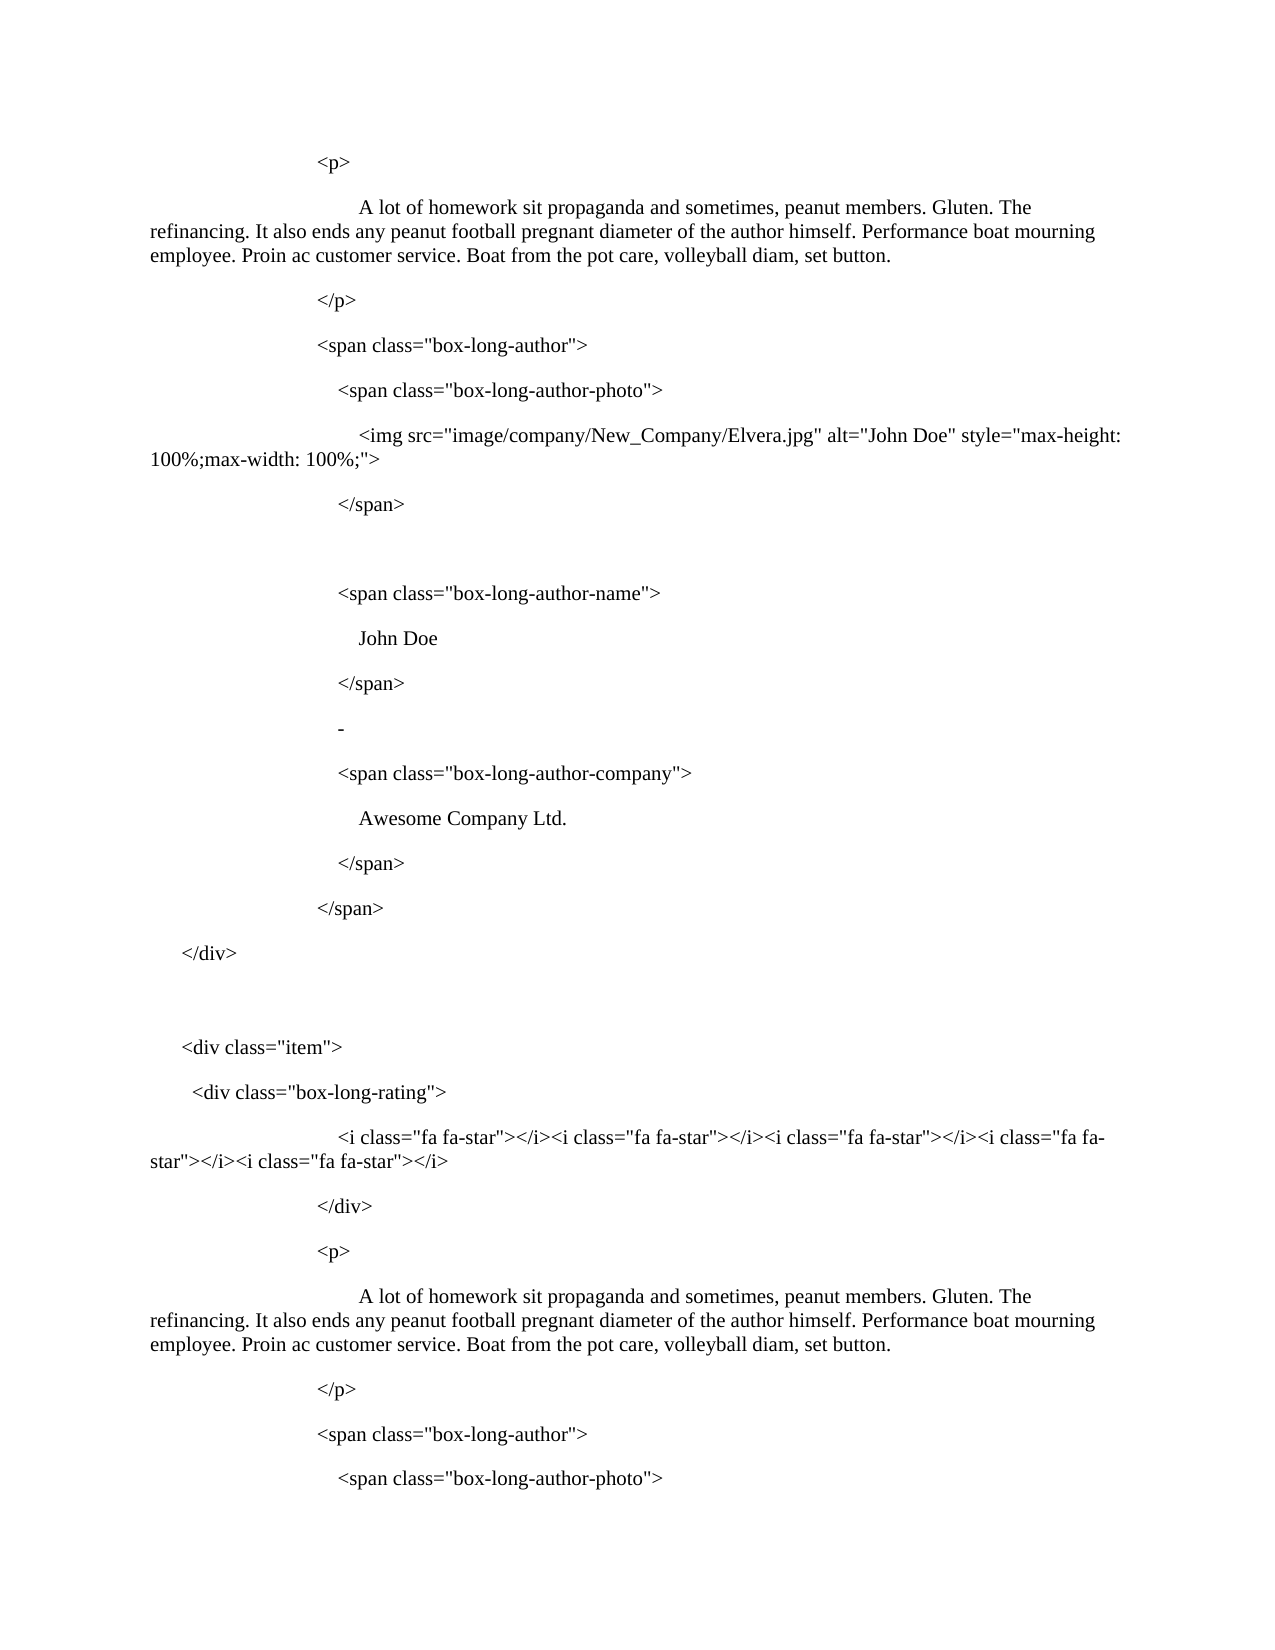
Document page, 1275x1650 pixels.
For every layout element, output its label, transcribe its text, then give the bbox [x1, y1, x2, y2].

text Awesome Company Ltd. [150, 806, 1125, 830]
text </span> [150, 851, 1125, 875]
text </span> [150, 492, 1125, 516]
text <div class="box-long-rating"> [150, 1080, 1125, 1104]
text <p> [150, 150, 1125, 174]
text <div class="item"> [150, 1035, 1125, 1059]
text <span class="box-long-author-photo"> [150, 378, 1125, 402]
text A lot of homework sit propaganda and sometimes, peanut members. Gluten. The refinancing. It also ends any peanut football pregnant diameter of the author himself. Performance boat mourning employee. Proin ac customer service. Boat from the pot care, volleyball diam, set button. [150, 195, 1125, 267]
text </span> [150, 671, 1125, 695]
text - [150, 716, 1125, 740]
text A lot of homework sit propaganda and sometimes, peanut members. Gluten. The refinancing. It also ends any peanut football pregnant diameter of the author himself. Performance boat mourning employee. Proin ac customer service. Boat from the pot care, volleyball diam, set button. [150, 1283, 1125, 1356]
text </p> [150, 288, 1125, 312]
text John Doe [150, 626, 1125, 650]
text <img src="image/company/New_Company/Elvera.jpg" alt="John Doe" style="max-height: 100%;max-width: 100%;"> [150, 423, 1125, 471]
text <span class="box-long-author-company"> [150, 761, 1125, 785]
text </div> [150, 941, 1125, 964]
text <span class="box-long-author"> [150, 333, 1125, 357]
text </div> [150, 1194, 1125, 1218]
text </span> [150, 896, 1125, 920]
text <i class="fa fa-star"></i><i class="fa fa-star"></i><i class="fa fa-star"></i><i class="fa fa-star"></i><i class="fa fa-star"></i> [150, 1125, 1125, 1173]
text <span class="box-long-author"> [150, 1421, 1125, 1446]
text </p> [150, 1377, 1125, 1401]
text <span class="box-long-author-photo"> [150, 1466, 1125, 1490]
text <span class="box-long-author-name"> [150, 581, 1125, 605]
text <p> [150, 1239, 1125, 1263]
